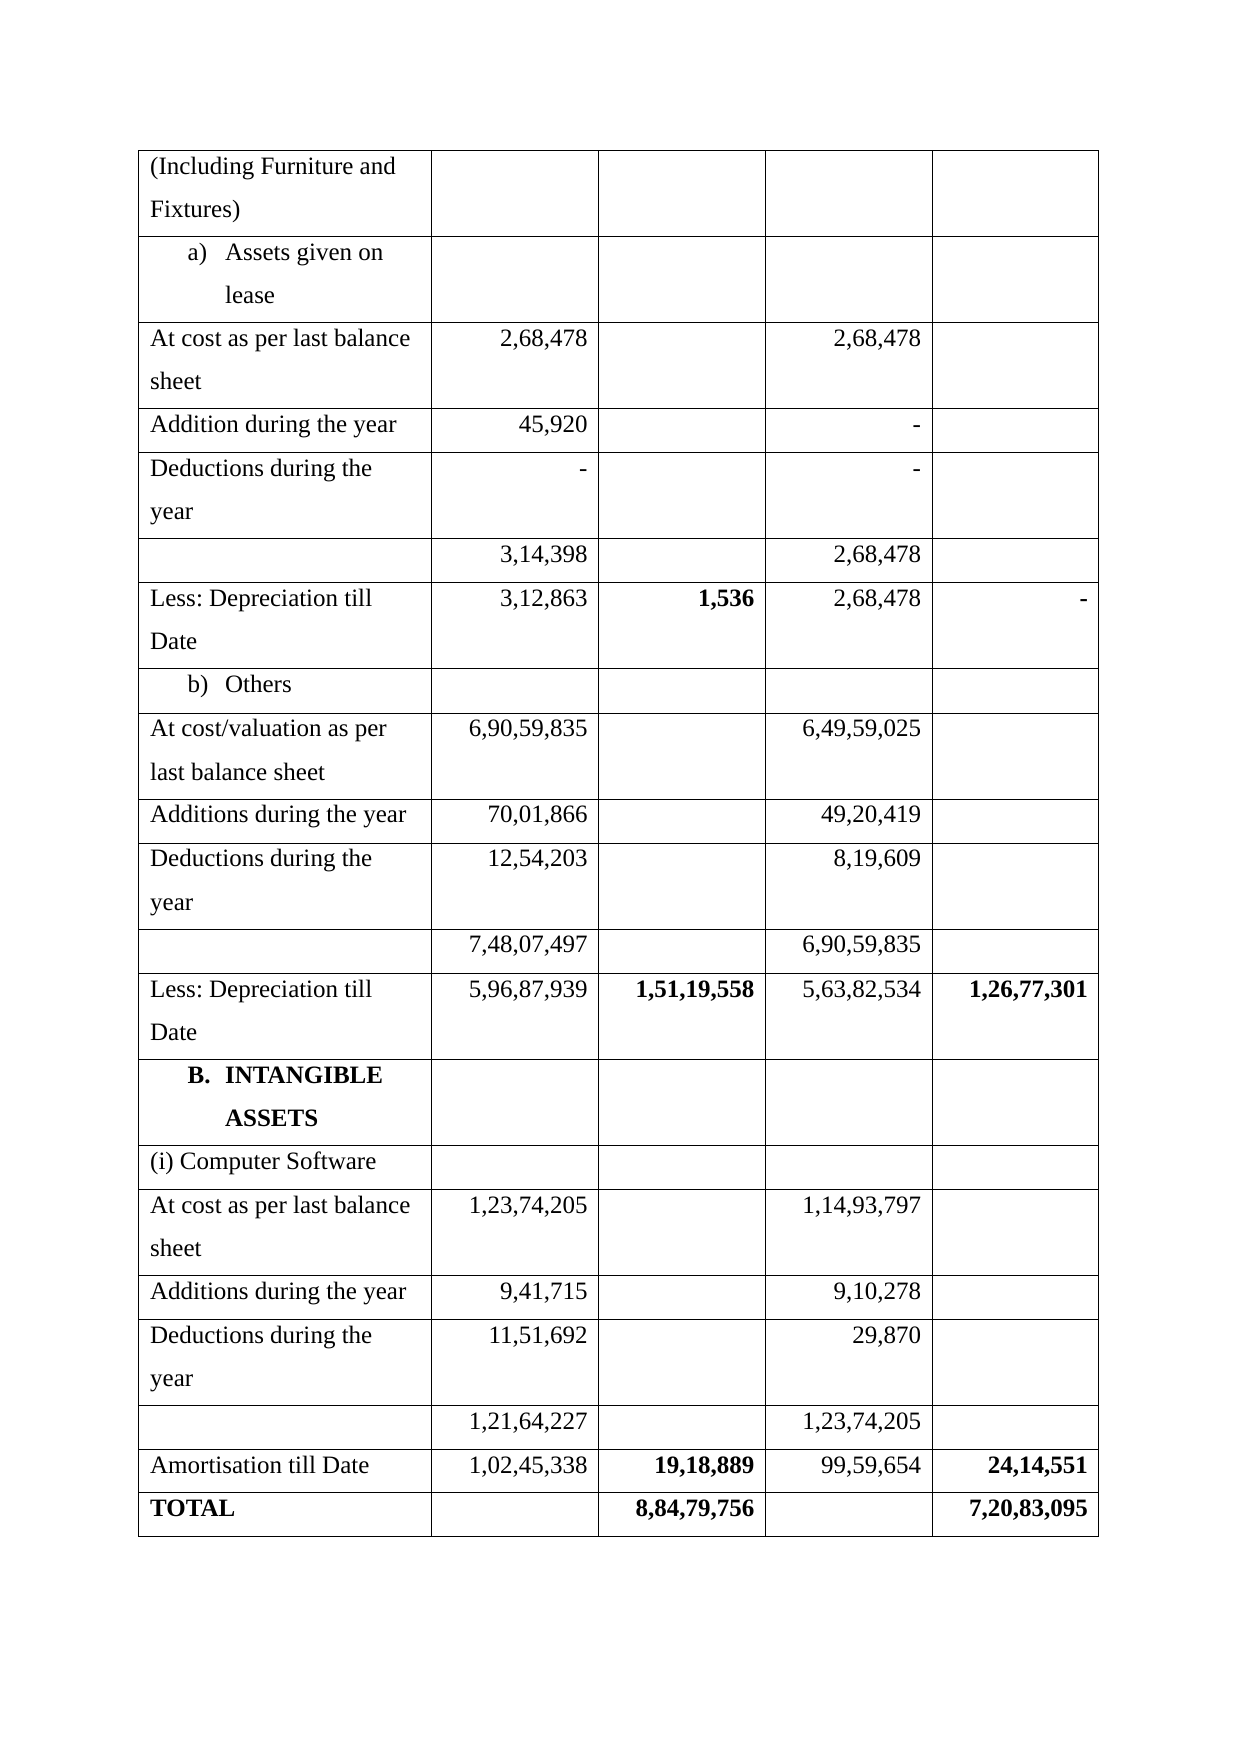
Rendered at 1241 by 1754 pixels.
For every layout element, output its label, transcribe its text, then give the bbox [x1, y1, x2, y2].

table_cell 9,41,715 [432, 1276, 598, 1319]
table_cell [432, 151, 598, 236]
table_cell [933, 800, 1098, 842]
table_cell 3,12,863 [432, 583, 598, 668]
table_cell [599, 930, 765, 973]
table_cell [599, 237, 765, 322]
table_cell [599, 151, 765, 236]
table_cell Deductions during the year [139, 1320, 431, 1405]
table_cell 12,54,203 [432, 844, 598, 928]
table_cell 2,68,478 [766, 539, 932, 582]
table_cell [766, 151, 932, 236]
table_cell 1,21,64,227 [432, 1406, 598, 1449]
table_cell 9,10,278 [766, 1276, 932, 1319]
table_cell 19,18,889 [599, 1450, 765, 1492]
table_cell Addition during the year [139, 409, 431, 452]
table_cell Less: Depreciation till Date [139, 583, 431, 668]
table_cell Additions during the year [139, 800, 431, 842]
table_cell [599, 714, 765, 798]
table_cell [599, 453, 765, 538]
table_cell (i) Computer Software [139, 1146, 431, 1189]
table_cell [139, 930, 431, 973]
table_cell [933, 453, 1098, 538]
table_cell 24,14,551 [933, 1450, 1098, 1492]
table_cell [933, 323, 1098, 408]
table_cell [766, 669, 932, 712]
table_cell [599, 539, 765, 582]
table_cell At cost as per last balance sheet [139, 1190, 431, 1275]
table_cell [599, 800, 765, 842]
table_cell 1,51,19,558 [599, 974, 765, 1059]
table_cell [933, 409, 1098, 452]
table_cell [599, 844, 765, 928]
table_cell Others [139, 669, 431, 712]
table_cell [933, 539, 1098, 582]
table_cell 2,68,478 [766, 583, 932, 668]
table_cell At cost/valuation as per last balance sheet [139, 714, 431, 798]
table_cell 45,920 [432, 409, 598, 452]
table_cell - [766, 409, 932, 452]
table_cell [432, 669, 598, 712]
table_cell 7,20,83,095 [933, 1493, 1098, 1536]
table_cell 6,90,59,835 [432, 714, 598, 798]
table_cell [933, 1320, 1098, 1405]
table_cell [933, 151, 1098, 236]
table_cell Deductions during the year [139, 844, 431, 928]
table_cell [766, 1146, 932, 1189]
table_cell 1,26,77,301 [933, 974, 1098, 1059]
table_cell [933, 844, 1098, 928]
table_cell 29,870 [766, 1320, 932, 1405]
table_cell Amortisation till Date [139, 1450, 431, 1492]
table_cell [599, 1146, 765, 1189]
table_cell 5,96,87,939 [432, 974, 598, 1059]
table_cell Less: Depreciation till Date [139, 974, 431, 1059]
table_cell [139, 1406, 431, 1449]
table_cell [599, 1190, 765, 1275]
table_cell [599, 669, 765, 712]
table_cell [766, 237, 932, 322]
table_cell [933, 1276, 1098, 1319]
table_cell 8,84,79,756 [599, 1493, 765, 1536]
table_cell - [432, 453, 598, 538]
table_cell [766, 1060, 932, 1145]
table_cell [432, 237, 598, 322]
table_cell 99,59,654 [766, 1450, 932, 1492]
table_cell 1,536 [599, 583, 765, 668]
table_cell [599, 1406, 765, 1449]
table_cell [766, 1493, 932, 1536]
table_cell 6,90,59,835 [766, 930, 932, 973]
table_cell [933, 237, 1098, 322]
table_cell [139, 151, 431, 236]
table_cell - [933, 583, 1098, 668]
table_cell [933, 1146, 1098, 1189]
table_cell [599, 1320, 765, 1405]
table_cell Deductions during the year [139, 453, 431, 538]
table_cell 70,01,866 [432, 800, 598, 842]
table_cell At cost as per last balance sheet [139, 323, 431, 408]
table_cell [599, 1060, 765, 1145]
table_cell - [766, 453, 932, 538]
table_cell 2,68,478 [766, 323, 932, 408]
table_cell [933, 1406, 1098, 1449]
table_cell 8,19,609 [766, 844, 932, 928]
table_cell [432, 1493, 598, 1536]
table_cell [599, 1276, 765, 1319]
table_cell 1,14,93,797 [766, 1190, 932, 1275]
table_cell 6,49,59,025 [766, 714, 932, 798]
table_cell Assets given on lease [139, 237, 431, 322]
table_cell 2,68,478 [432, 323, 598, 408]
table_cell [933, 1060, 1098, 1145]
table_cell 3,14,398 [432, 539, 598, 582]
table_cell [599, 409, 765, 452]
table_cell [933, 714, 1098, 798]
table_cell 1,23,74,205 [432, 1190, 598, 1275]
table_cell INTANGIBLE ASSETS [139, 1060, 431, 1145]
table_cell [432, 1146, 598, 1189]
table_cell [933, 1190, 1098, 1275]
table_cell 5,63,82,534 [766, 974, 932, 1059]
table_cell [599, 323, 765, 408]
table_cell 1,02,45,338 [432, 1450, 598, 1492]
table_cell Additions during the year [139, 1276, 431, 1319]
table_cell 49,20,419 [766, 800, 932, 842]
table_cell 11,51,692 [432, 1320, 598, 1405]
table_cell [933, 930, 1098, 973]
table_cell 1,23,74,205 [766, 1406, 932, 1449]
table_cell [933, 669, 1098, 712]
table_cell TOTAL [139, 1493, 431, 1536]
table_cell [432, 1060, 598, 1145]
table_cell 7,48,07,497 [432, 930, 598, 973]
table_cell [139, 539, 431, 582]
